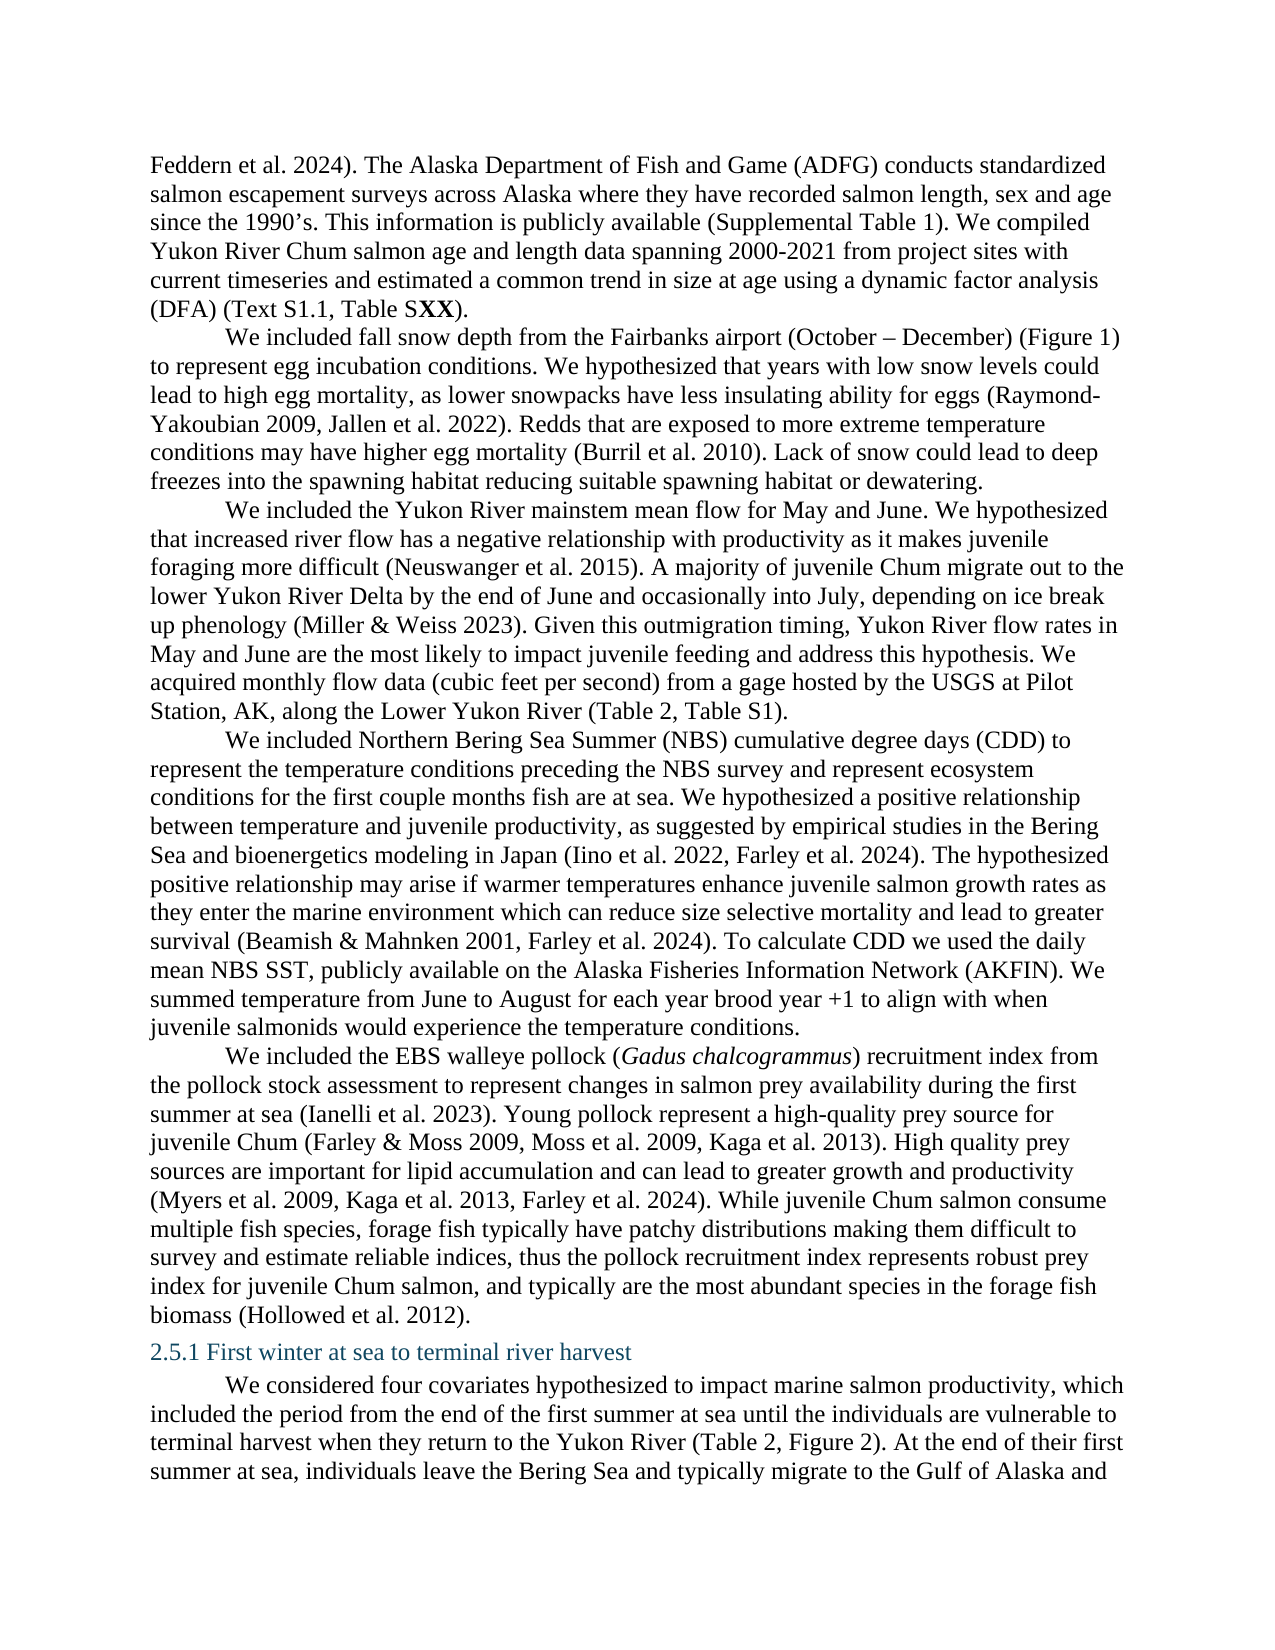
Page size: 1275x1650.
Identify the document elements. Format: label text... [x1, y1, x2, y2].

text We included the Yukon River mainstem mean flow for May and June. We hypothesized that increased river flow has a negative relationship with productivity as it makes juvenile foraging more difficult (Neuswanger et al. 2015). A majority of juvenile Chum migrate out to the lower Yukon River Delta by the end of June and occasionally into July, depending on ice break up phenology (Miller & Weiss 2023). Given this outmigration timing, Yukon River flow rates in May and June are the most likely to impact juvenile feeding and address this hypothesis. We acquired monthly flow data (cubic feet per second) from a gage hosted by the USGS at Pilot Station, AK, along the Lower Yukon River (Table 2, Table S1). [150, 495, 1125, 725]
text We included Northern Bering Sea Summer (NBS) cumulative degree days (CDD) to represent the temperature conditions preceding the NBS survey and represent ecosystem conditions for the first couple months fish are at sea. We hypothesized a positive relationship between temperature and juvenile productivity, as suggested by empirical studies in the Bering Sea and bioenergetics modeling in Japan (Iino et al. 2022, Farley et al. 2024). The hypothesized positive relationship may arise if warmer temperatures enhance juvenile salmon growth rates as they enter the marine environment which can reduce size selective mortality and lead to greater survival (Beamish & Mahnken 2001, Farley et al. 2024). To calculate CDD we used the daily mean NBS SST, publicly available on the Alaska Fisheries Information Network (AKFIN). We summed temperature from June to August for each year brood year +1 to align with when juvenile salmonids would experience the temperature conditions. [150, 725, 1125, 1041]
text We included the EBS walleye pollock (Gadus chalcogrammus) recruitment index from the pollock stock assessment to represent changes in salmon prey availability during the first summer at sea (Ianelli et al. 2023). Young pollock represent a high-quality prey source for juvenile Chum (Farley & Moss 2009, Moss et al. 2009, Kaga et al. 2013). High quality prey sources are important for lipid accumulation and can lead to greater growth and productivity (Myers et al. 2009, Kaga et al. 2013, Farley et al. 2024). While juvenile Chum salmon consume multiple fish species, forage fish typically have patchy distributions making them difficult to survey and estimate reliable indices, thus the pollock recruitment index represents robust prey index for juvenile Chum salmon, and typically are the most abundant species in the forage fish biomass (Hollowed et al. 2012). [150, 1041, 1125, 1329]
subtitle 2.5.1 First winter at sea to terminal river harvest [150, 1337, 1125, 1366]
text We included fall snow depth from the Fairbanks airport (October – December) (Figure 1) to represent egg incubation conditions. We hypothesized that years with low snow levels could lead to high egg mortality, as lower snowpacks have less insulating ability for eggs (Raymond-Yakoubian 2009, Jallen et al. 2022). Redds that are exposed to more extreme temperature conditions may have higher egg mortality (Burril et al. 2010). Lack of snow could lead to deep freezes into the spawning habitat reducing suitable spawning habitat or dewatering. [150, 322, 1125, 495]
